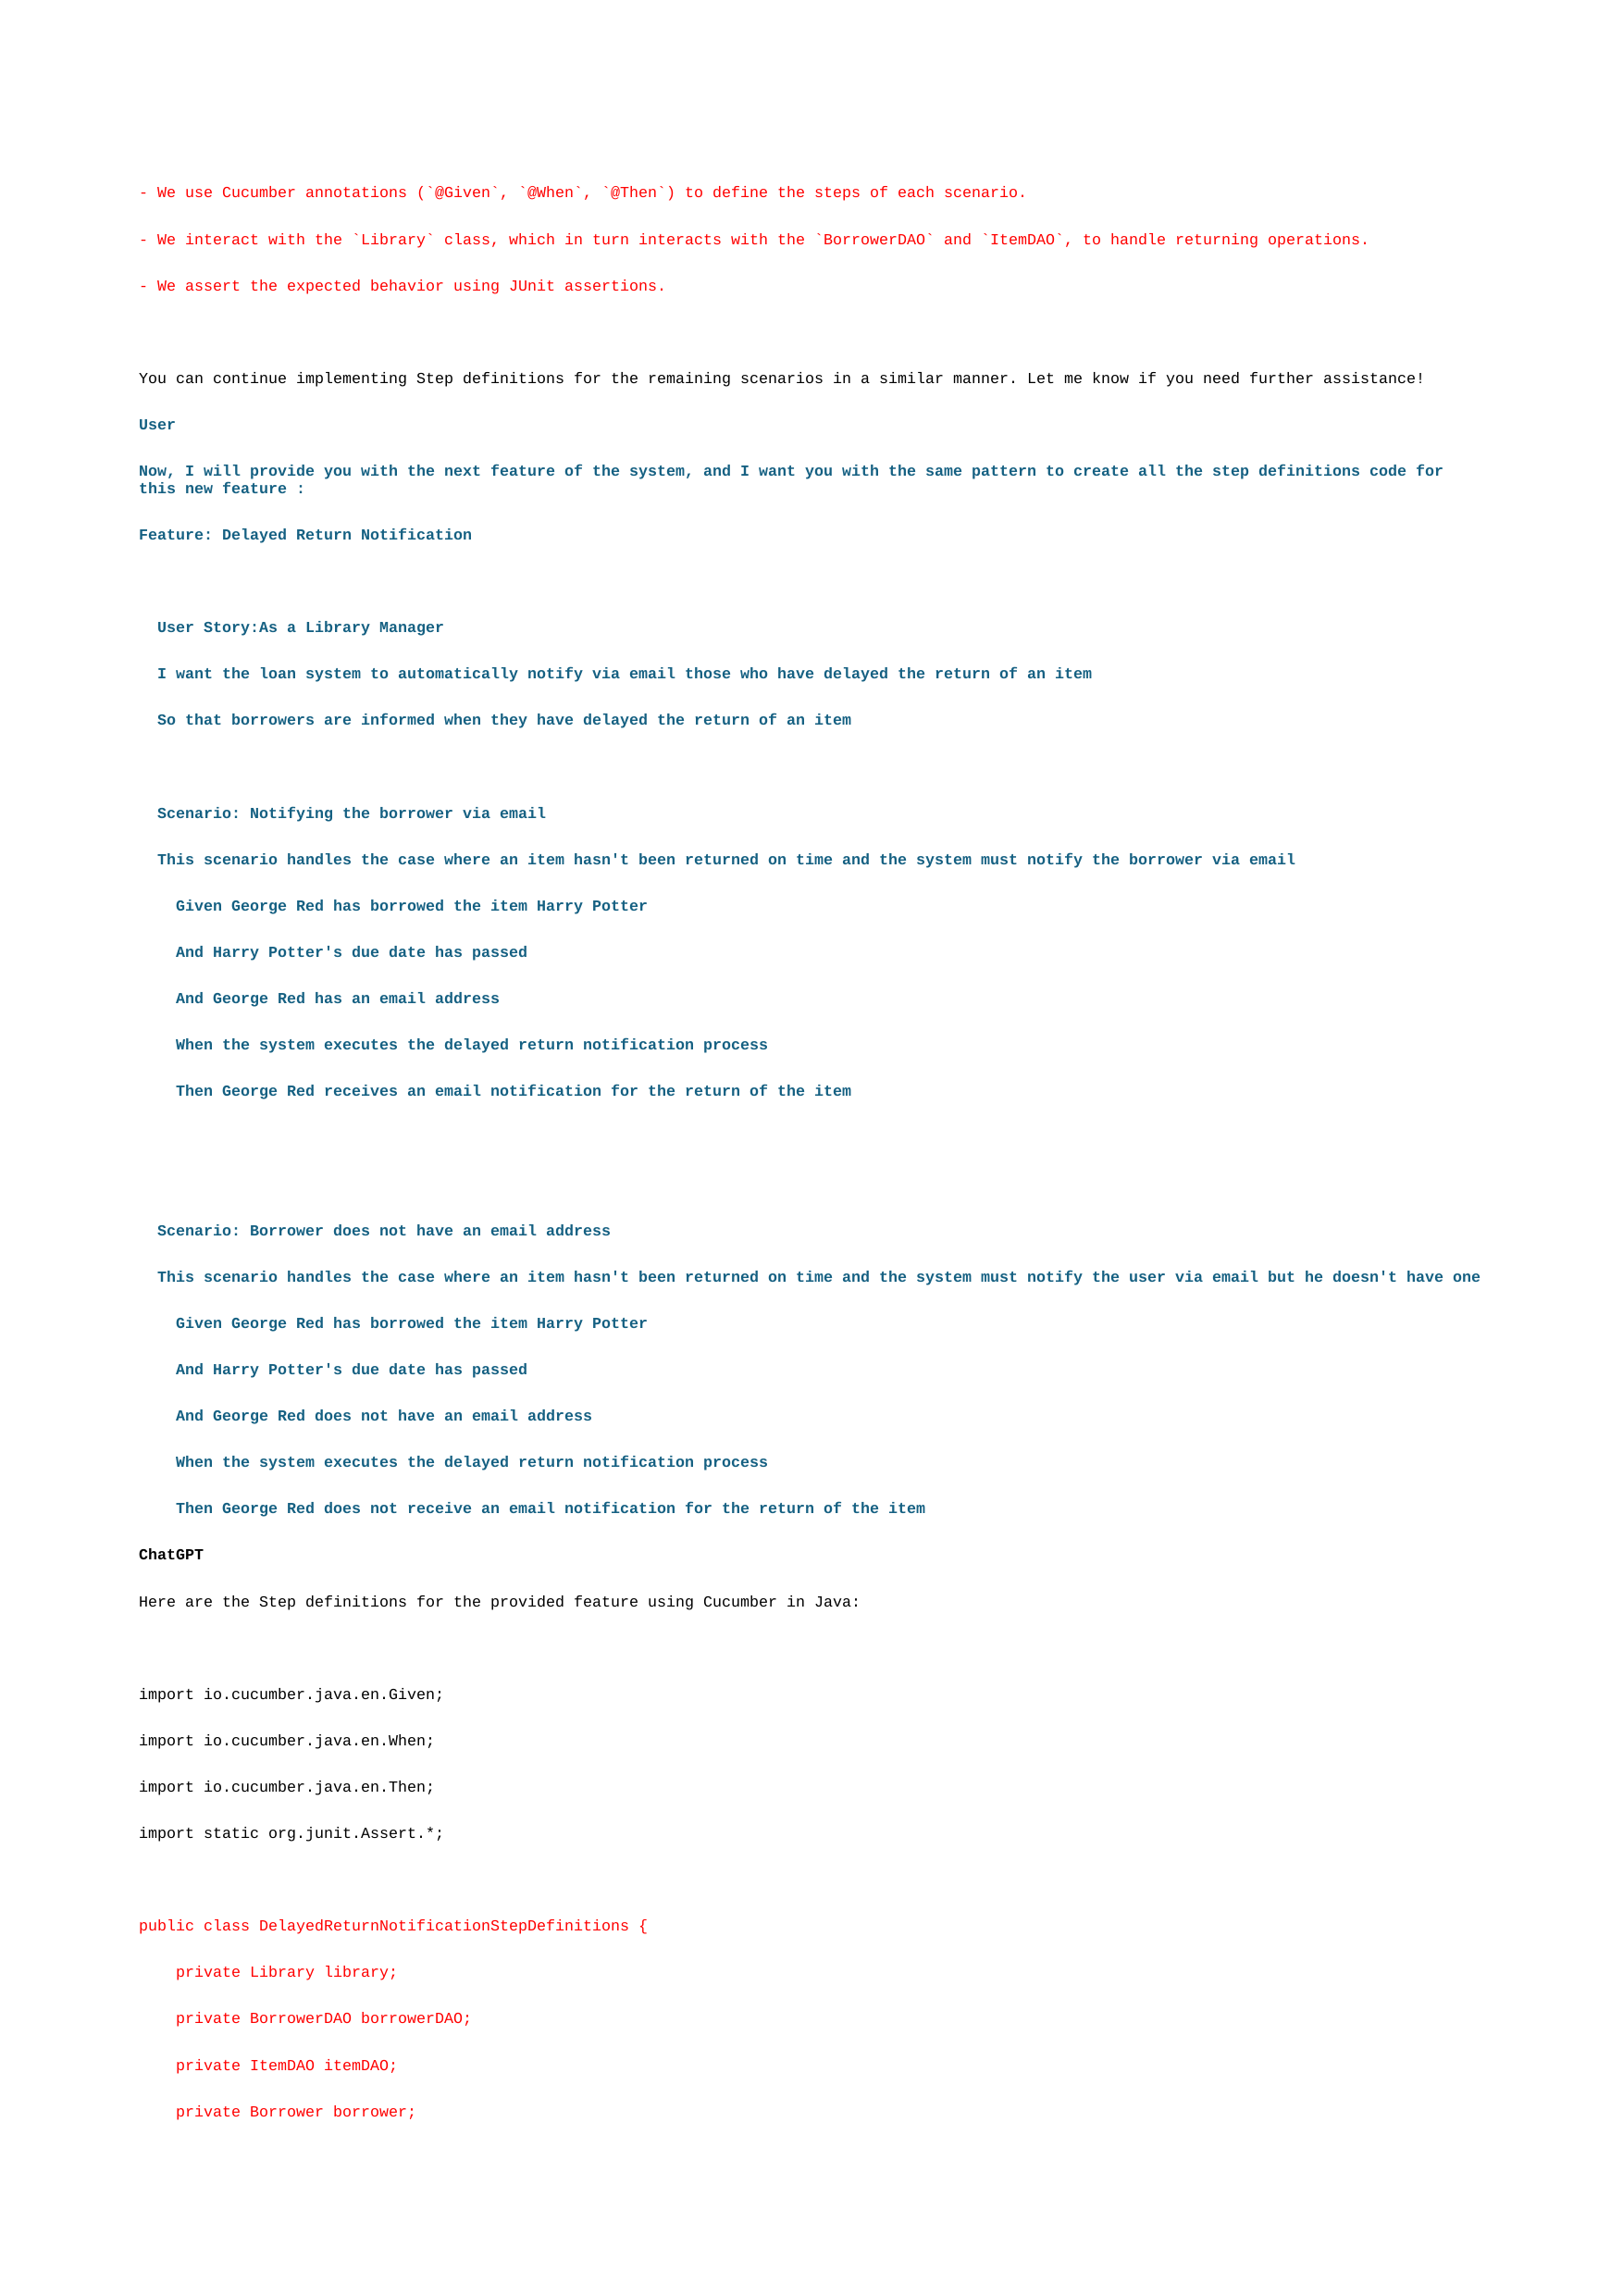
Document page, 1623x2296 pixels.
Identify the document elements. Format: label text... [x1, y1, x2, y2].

text Then George Red does not receive an email notification for the return of the item [139, 1501, 1484, 1519]
text Scenario: Borrower does not have an email address [139, 1222, 1484, 1240]
text I want the loan system to automatically notify via email those who have delayed the return of an item [139, 666, 1484, 684]
text This scenario handles the case where an item hasn't been returned on time and the system must notify the borrower via email [139, 851, 1484, 869]
text ChatGPT [139, 1547, 1484, 1565]
text Given George Red has borrowed the item Harry Potter [139, 1315, 1484, 1333]
text This scenario handles the case where an item hasn't been returned on time and the system must notify the user via email but he doesn't have one [139, 1269, 1484, 1286]
text Feature: Delayed Return Notification [139, 527, 1484, 544]
text - We interact with the `Library` class, which in turn interacts with the `BorrowerDAO` and `ItemDAO`, to handle returning operations. [139, 231, 1484, 249]
text private Borrower borrower; [139, 2104, 1484, 2121]
text import io.cucumber.java.en.Given; [139, 1686, 1484, 1704]
text private ItemDAO itemDAO; [139, 2057, 1484, 2075]
text And Harry Potter's due date has passed [139, 945, 1484, 962]
text import static org.junit.Assert.*; [139, 1826, 1484, 1843]
text Given George Red has borrowed the item Harry Potter [139, 899, 1484, 915]
text Now, I will provide you with the next feature of the system, and I want you with the same pattern to create all the step definitions code for this new feature : [139, 464, 1484, 498]
text public class DelayedReturnNotificationStepDefinitions { [139, 1918, 1484, 1936]
text Scenario: Notifying the borrower via email [139, 805, 1484, 823]
text You can continue implementing Step definitions for the remaining scenarios in a similar manner. Let me know if you need further assistance! [139, 371, 1484, 388]
text When the system executes the delayed return notification process [139, 1037, 1484, 1055]
text import io.cucumber.java.en.Then; [139, 1779, 1484, 1796]
text - We assert the expected behavior using JUnit assertions. [139, 278, 1484, 295]
text import io.cucumber.java.en.When; [139, 1732, 1484, 1750]
text And Harry Potter's due date has passed [139, 1362, 1484, 1379]
text And George Red has an email address [139, 991, 1484, 1008]
text - We use Cucumber annotations (`@Given`, `@When`, `@Then`) to define the steps of each scenario. [139, 185, 1484, 203]
text So that borrowers are informed when they have delayed the return of an item [139, 713, 1484, 730]
text Here are the Step definitions for the provided feature using Cucumber in Java: [139, 1594, 1484, 1611]
text User [139, 417, 1484, 434]
text When the system executes the delayed return notification process [139, 1455, 1484, 1472]
text Then George Red receives an email notification for the return of the item [139, 1084, 1484, 1101]
text User Story:As a Library Manager [139, 620, 1484, 638]
text private Library library; [139, 1965, 1484, 1982]
text private BorrowerDAO borrowerDAO; [139, 2011, 1484, 2029]
text And George Red does not have an email address [139, 1409, 1484, 1426]
